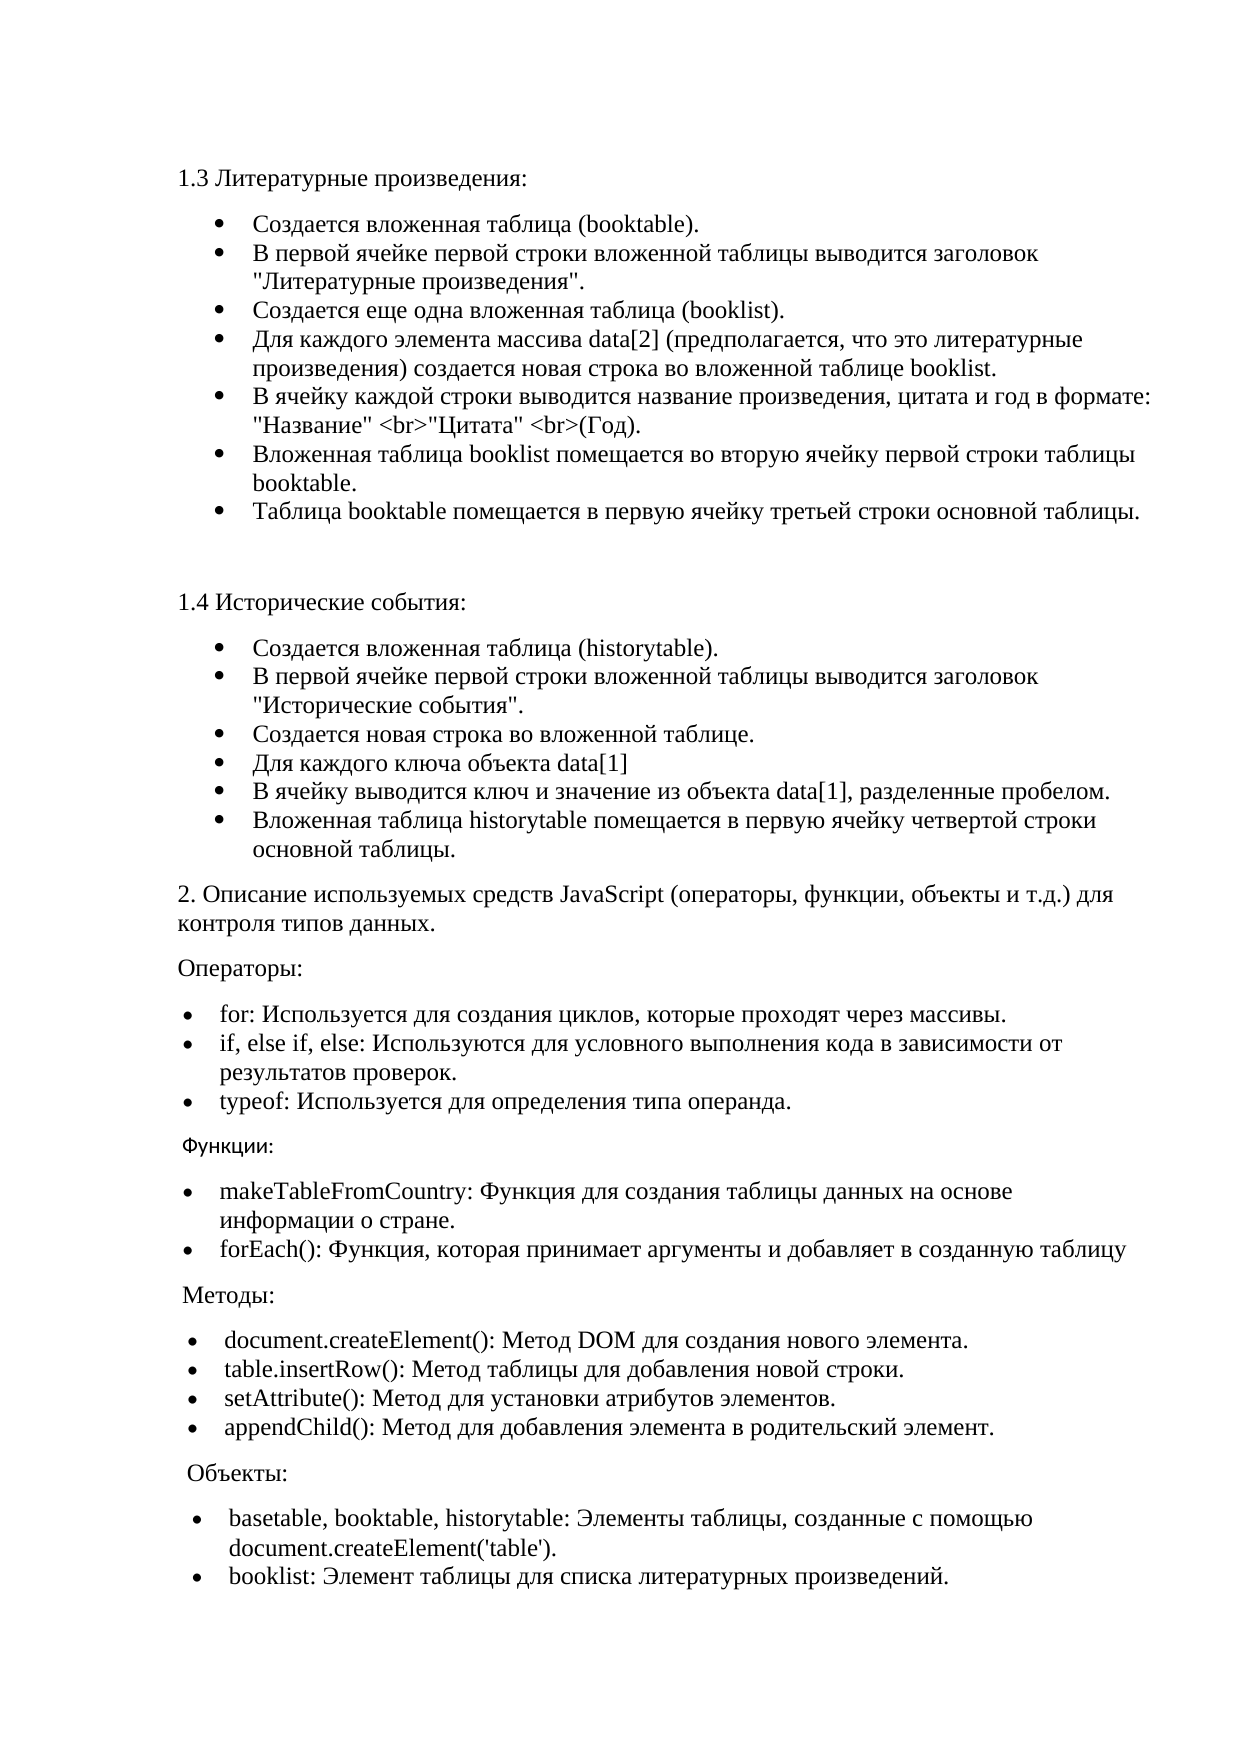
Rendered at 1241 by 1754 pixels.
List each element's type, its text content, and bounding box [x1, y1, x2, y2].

list Создается вложенная таблица (booktable). [215, 209, 1152, 238]
list Создается новая строка во вложенной таблице. [215, 719, 1152, 748]
list Создается вложенная таблица (historytable). [215, 633, 1152, 661]
text 2. Описание используемых средств JavaScript (операторы, функции, объекты и т.д.) для контроля типов данных. [177, 879, 1152, 937]
list basetable, booktable, historytable: Элементы таблицы, созданные с помощью document.createElement('table'). [191, 1503, 1152, 1561]
list booklist: Элемент таблицы для списка литературных произведений. [191, 1561, 1152, 1590]
list Создается еще одна вложенная таблица (booklist). [215, 295, 1152, 324]
list appendChild(): Метод для добавления элемента в родительский элемент. [187, 1412, 1152, 1441]
text 1.3 Литературные произведения: [177, 163, 1152, 192]
list for: Используется для создания циклов, которые проходят через массивы. [182, 999, 1152, 1028]
list typeof: Используется для определения типа операнда. [182, 1086, 1152, 1115]
text Операторы: [177, 953, 1152, 982]
list Вложенная таблица booklist помещается во вторую ячейку первой строки таблицы booktable. [215, 439, 1152, 496]
list Таблица booktable помещается в первую ячейку третьей строки основной таблицы. [215, 496, 1152, 525]
list В первой ячейке первой строки вложенной таблицы выводится заголовок "Исторические события". [215, 661, 1152, 719]
list Для каждого ключа объекта data[1] [215, 748, 1152, 776]
text Методы: [182, 1280, 1152, 1308]
list setAttribute(): Метод для установки атрибутов элементов. [187, 1383, 1152, 1412]
list Вложенная таблица historytable помещается в первую ячейку четвертой строки основной таблицы. [215, 805, 1152, 863]
list table.insertRow(): Метод таблицы для добавления новой строки. [187, 1354, 1152, 1383]
list makeTableFromCountry: Функция для создания таблицы данных на основе информации о стране. [182, 1176, 1152, 1234]
list Для каждого элемента массива data[2] (предполагается, что это литературные произведения) создается новая строка во вложенной таблице booklist. [215, 324, 1152, 381]
list if, else if, else: Используются для условного выполнения кода в зависимости от результатов проверок. [182, 1028, 1152, 1086]
text Объекты: [187, 1458, 1152, 1487]
list document.createElement(): Метод DOM для создания нового элемента. [187, 1325, 1152, 1354]
list В первой ячейке первой строки вложенной таблицы выводится заголовок "Литературные произведения". [215, 238, 1152, 295]
text 1.4 Исторические события: [177, 587, 1152, 616]
list forEach(): Функция, которая принимает аргументы и добавляет в созданную таблицу [182, 1234, 1152, 1263]
list В ячейку каждой строки выводится название произведения, цитата и год в формате: "Название" <br>"Цитата" <br>(Год). [215, 381, 1152, 439]
list В ячейку выводится ключ и значение из объекта data[1], разделенные пробелом. [215, 776, 1152, 805]
text Функции: [182, 1132, 1152, 1159]
